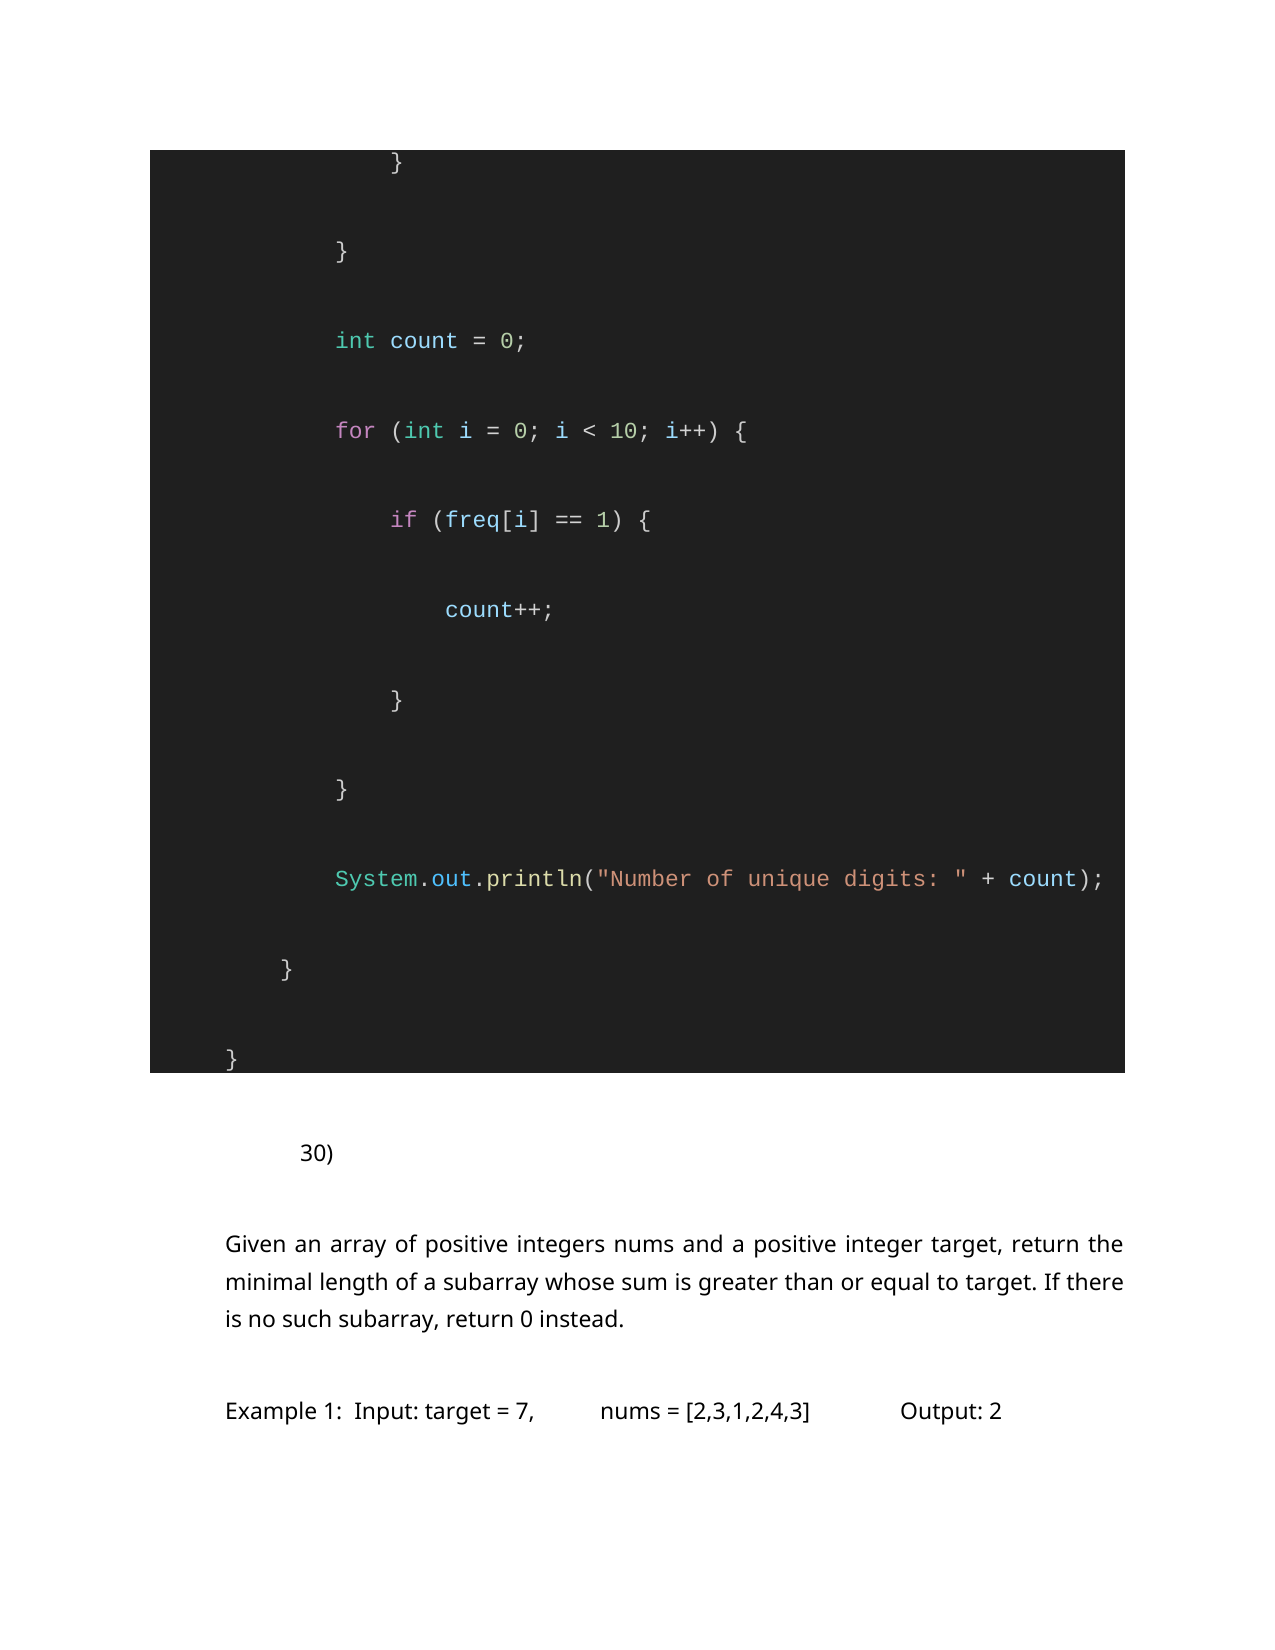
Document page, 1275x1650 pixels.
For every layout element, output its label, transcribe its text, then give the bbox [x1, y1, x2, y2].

text } [150, 150, 1125, 176]
text } [150, 240, 1125, 266]
text System.out.println("Number of unique digits: " + count); [150, 867, 1125, 893]
text } [150, 688, 1125, 714]
text } [150, 1047, 1125, 1073]
text if (freq[i] == 1) { [150, 509, 1125, 535]
text Given an array of positive integers nums and a positive integer target, return the minimal length of a subarray whose sum is greater than or equal to target. If there is no such subarray, return 0 instead. [225, 1228, 1125, 1334]
text } [150, 778, 1125, 804]
text } [150, 957, 1125, 983]
text Example 1: Input: target = 7, nums = [2,3,1,2,4,3] Output: 2 [225, 1395, 1125, 1426]
text count++; [150, 598, 1125, 624]
text 30) [150, 1137, 1125, 1168]
text for (int i = 0; i < 10; i++) { [150, 419, 1125, 445]
text int count = 0; [150, 329, 1125, 355]
